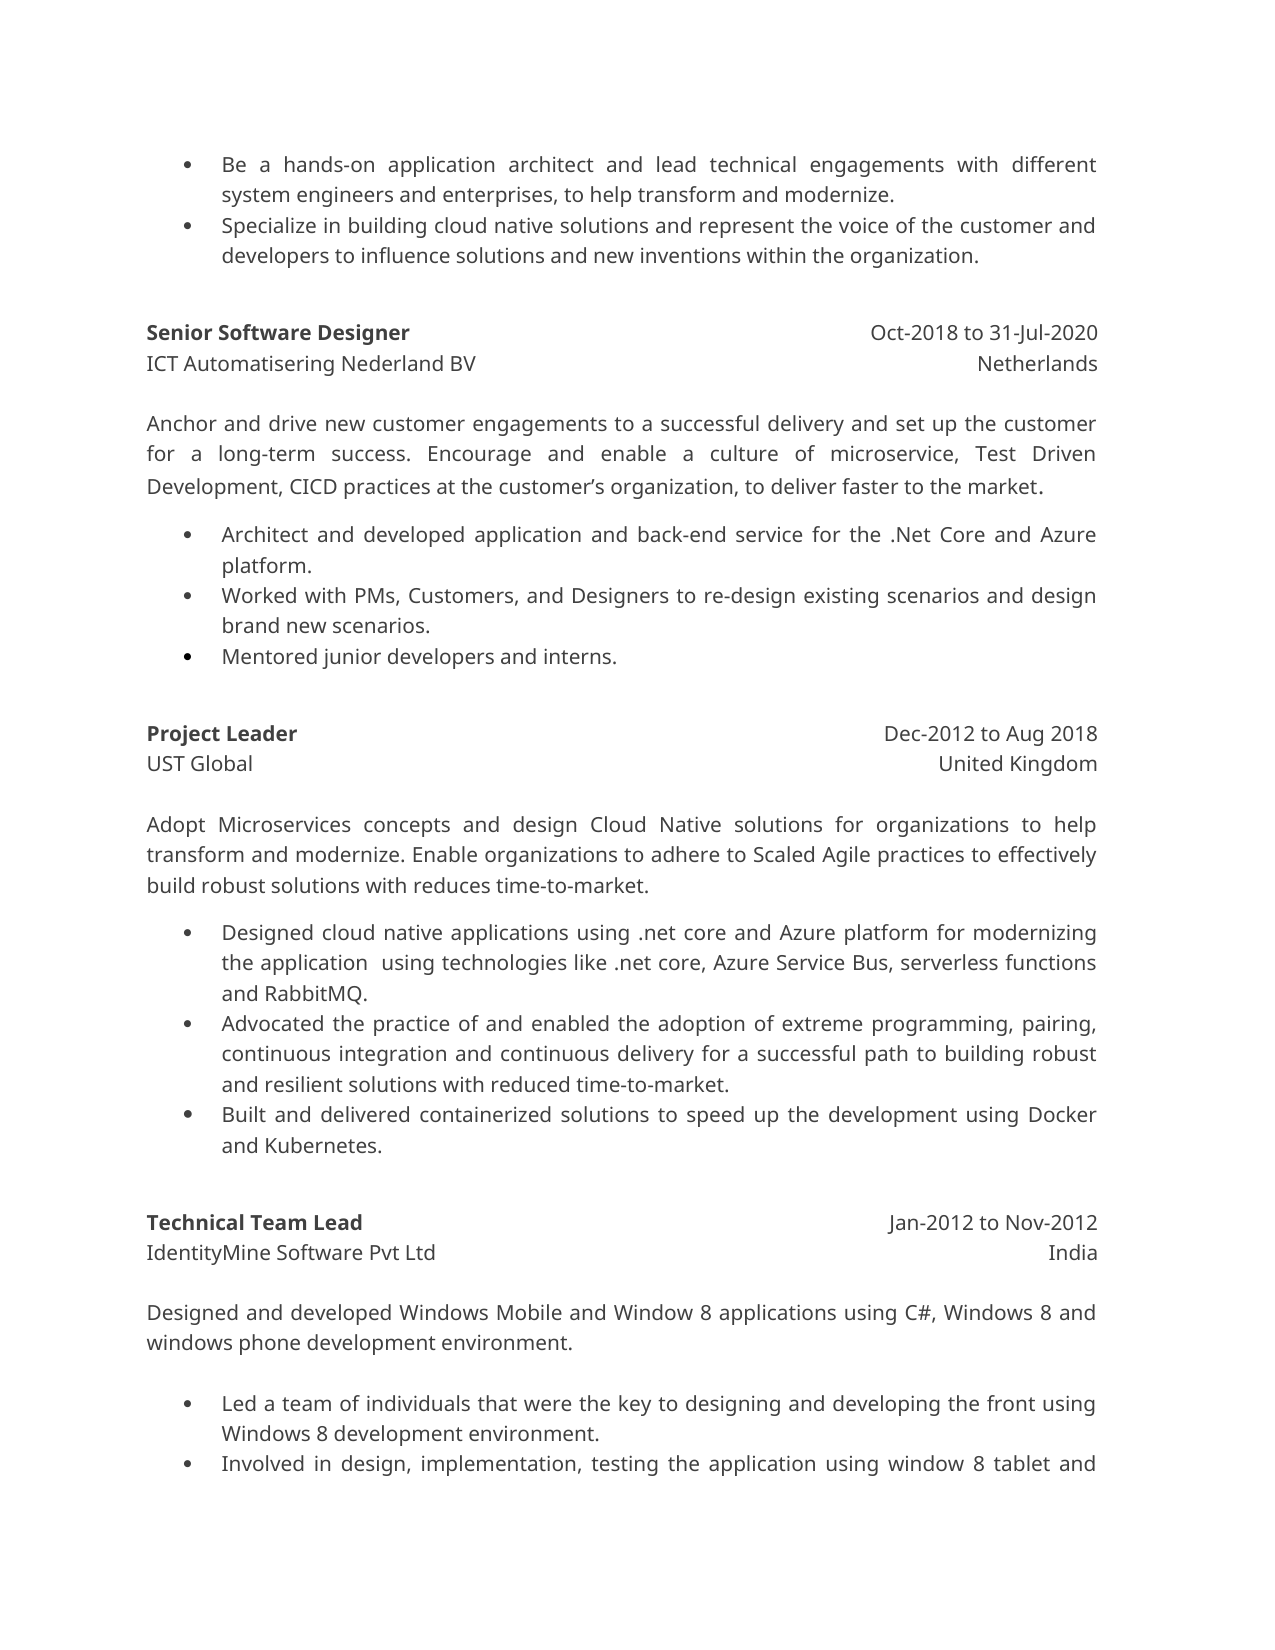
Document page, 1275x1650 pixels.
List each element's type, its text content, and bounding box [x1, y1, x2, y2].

table_header Project Leader [135, 719, 622, 749]
table_cell Netherlands [622, 349, 1109, 379]
table_header Dec-2012 to Aug 2018 [622, 719, 1109, 749]
table_header Jan-2012 to Nov-2012 [622, 1208, 1109, 1238]
table_header Technical Team Lead [135, 1208, 622, 1238]
table_cell ICT Automatisering Nederland BV [135, 349, 622, 379]
table_cell UST Global [135, 750, 622, 779]
table_cell IdentityMine Software Pvt Ltd [135, 1238, 622, 1268]
table_cell Adopt Microservices concepts and design Cloud Native solutions for organizations to help transform and modernize. Enable organizations to adhere to Scaled Agile practices to effectively build robust solutions with reduces time-to-market. Designed cloud native applications using .net core and Azure platform for modernizing the application using technologies like .net core, Azure Service Bus, serverless functions and RabbitMQ. Advocated the practice of and enabled the adoption of extreme programming, pairing, continuous integration and continuous delivery for a successful path to building robust and resilient solutions with reduced time-to-market. Built and delivered containerized solutions to speed up the development using Docker and Kubernetes. [135, 780, 1109, 1161]
table_header Oct-2018 to 31-Jul-2020 [622, 319, 1109, 349]
table_cell United Kingdom [622, 750, 1109, 779]
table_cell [135, 150, 1109, 271]
table_header Senior Software Designer [135, 319, 622, 349]
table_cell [135, 1268, 1109, 1477]
table_cell Anchor and drive new customer engagements to a successful delivery and set up the customer for a long-term success. Encourage and enable a culture of microservice, Test Driven Development, CICD practices at the customer’s organization, to deliver faster to the market. Architect and developed application and back-end service for the .Net Core and Azure platform. Worked with PMs, Customers, and Designers to re-design existing scenarios and design brand new scenarios. Mentored junior developers and interns. [135, 379, 1109, 672]
table_cell India [622, 1238, 1109, 1268]
